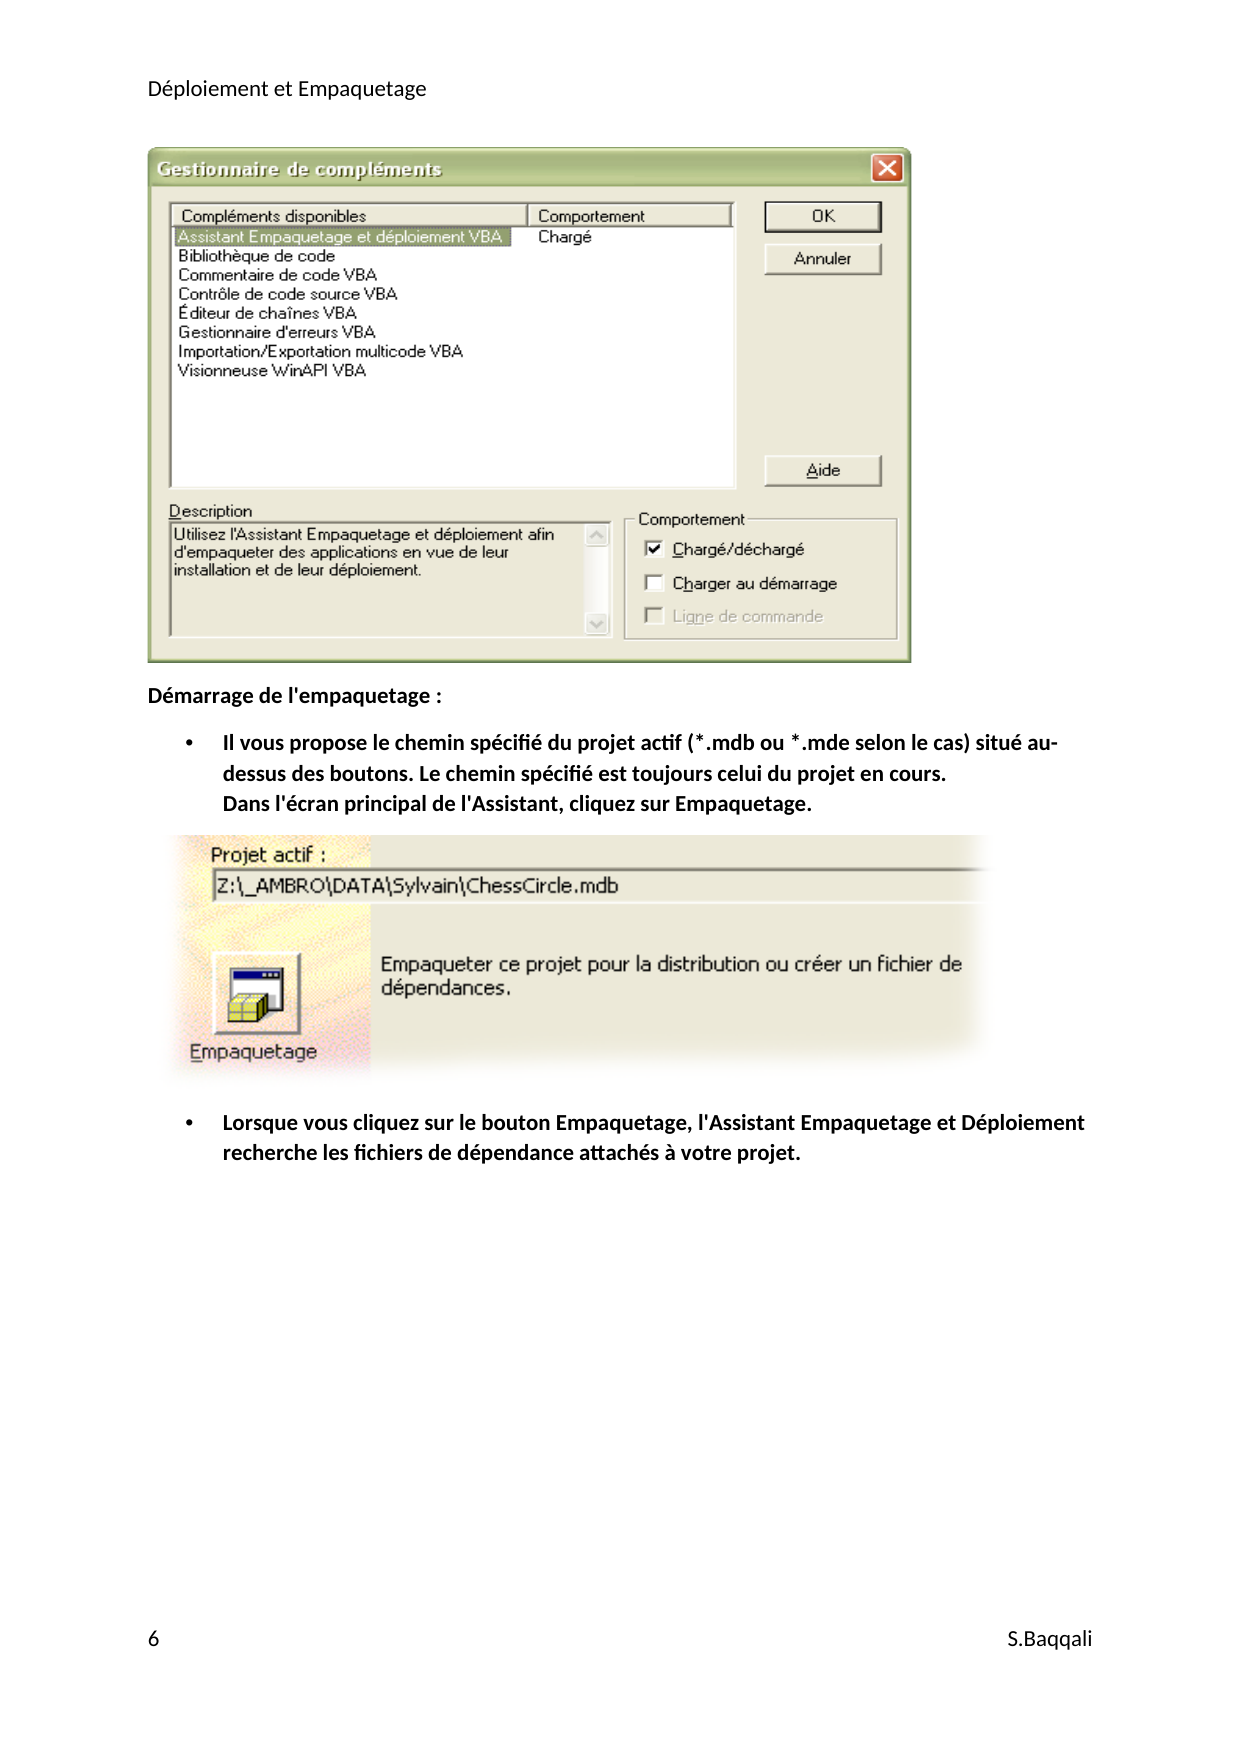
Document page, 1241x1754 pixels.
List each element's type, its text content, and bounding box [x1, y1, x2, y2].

list Il vous propose le chemin spécifié du projet actif (*.mdb ou *.mde selon le cas) situé au-dessus des boutons. Le chemin spécifié est toujours celui du projet en cours. Dans l'écran principal de l'Assistant, cliquez sur Empaquetage. [185, 728, 1093, 817]
picture [147, 147, 912, 663]
picture [147, 835, 1016, 1090]
list Lorsque vous cliquez sur le bouton Empaquetage, l'Assistant Empaquetage et Déploiement recherche les fichiers de dépendance attachés à votre projet. [185, 1108, 1093, 1166]
text Démarrage de l'empaquetage : [148, 682, 1093, 710]
